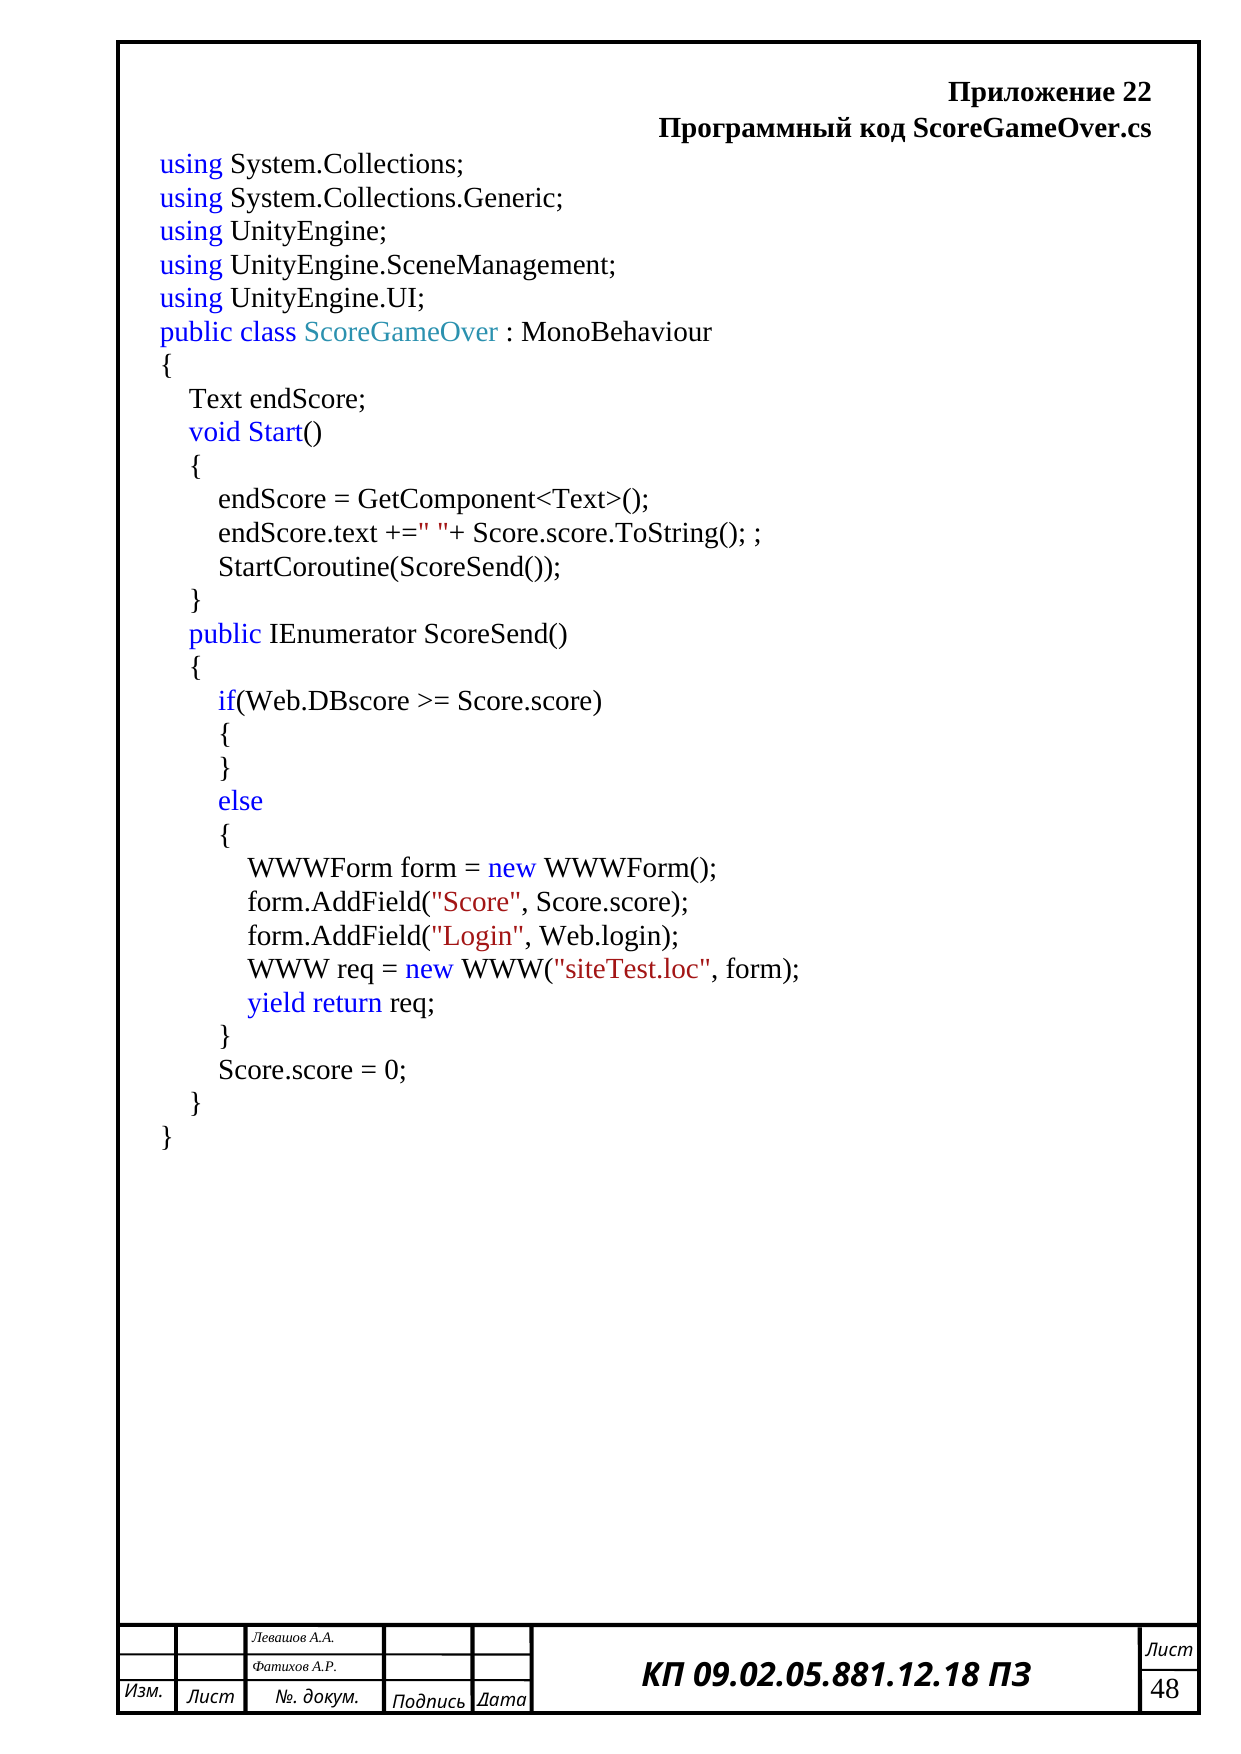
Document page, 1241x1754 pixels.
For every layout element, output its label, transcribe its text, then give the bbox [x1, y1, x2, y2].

text using System.Collections; [130, 146, 1152, 180]
list Программный код ScoreGameOver.cs [130, 110, 1152, 143]
text StartCoroutine(ScoreSend()); [130, 549, 1152, 582]
text { [130, 448, 1152, 482]
text Text endScore; [130, 381, 1152, 414]
text endScore.text +=" "+ Score.score.ToString(); ; [130, 515, 1152, 549]
text } [130, 1018, 1152, 1052]
list } [130, 1119, 1152, 1152]
text void Start() [130, 414, 1152, 448]
text { [130, 817, 1152, 851]
text } [130, 750, 1152, 783]
text Приложение 22 [162, 74, 1152, 107]
text yield return req; [130, 985, 1152, 1018]
text { [130, 347, 1152, 381]
text using System.Collections.Generic; [130, 180, 1152, 213]
text using UnityEngine.SceneManagement; [130, 247, 1152, 280]
text public IEnumerator ScoreSend() [130, 616, 1152, 649]
text WWWForm form = new WWWForm(); [130, 851, 1152, 884]
text WWW req = new WWW("siteTest.loc", form); [130, 951, 1152, 985]
text { [130, 649, 1152, 683]
text endScore = GetComponent<Text>(); [130, 482, 1152, 515]
text using UnityEngine; [130, 213, 1152, 247]
text } [130, 1085, 1152, 1119]
text using UnityEngine.UI; [130, 280, 1152, 314]
text { [130, 716, 1152, 750]
text form.AddField("Login", Web.login); [130, 918, 1152, 951]
text } [130, 582, 1152, 616]
text public class ScoreGameOver : MonoBehaviour [130, 314, 1152, 347]
text else [130, 783, 1152, 817]
text if(Web.DBscore >= Score.score) [130, 683, 1152, 716]
text form.AddField("Score", Score.score); [130, 884, 1152, 918]
text Score.score = 0; [130, 1052, 1152, 1085]
